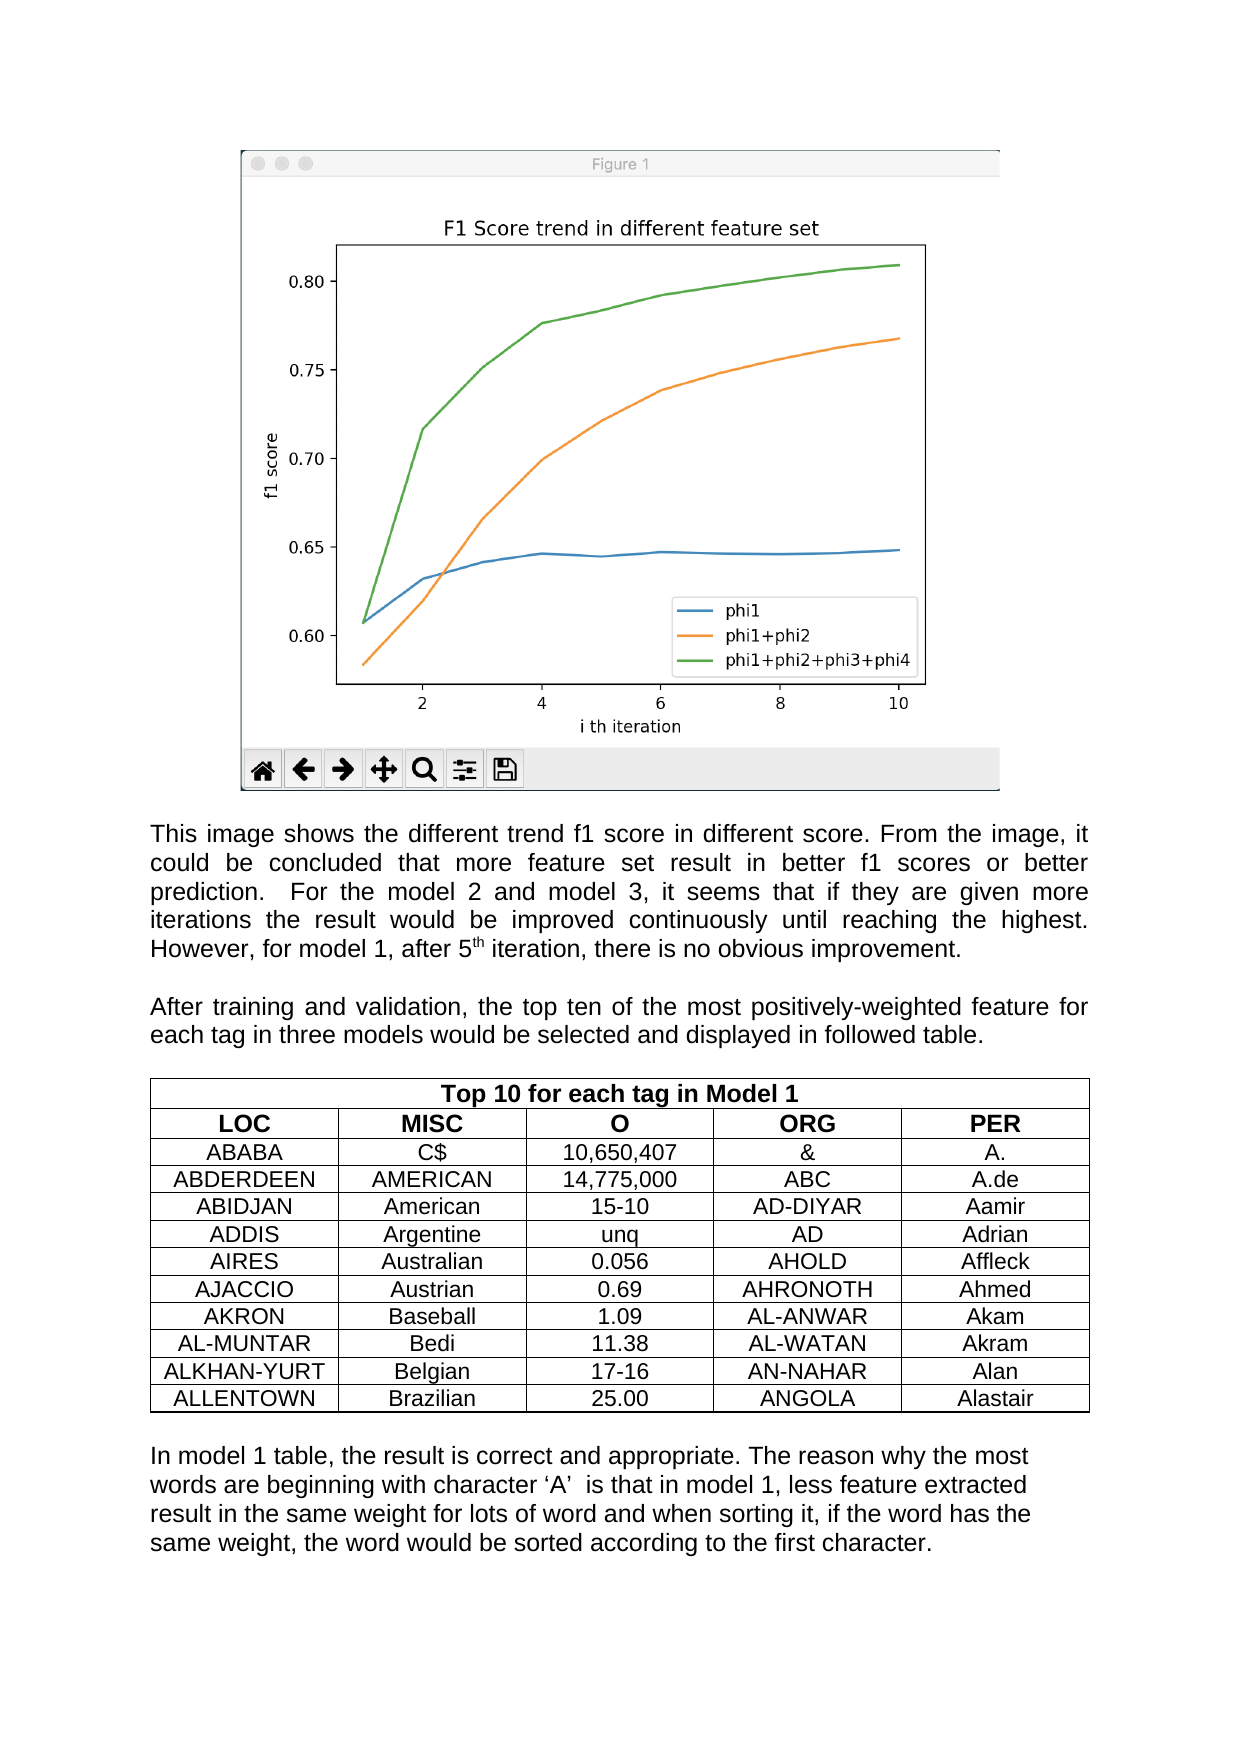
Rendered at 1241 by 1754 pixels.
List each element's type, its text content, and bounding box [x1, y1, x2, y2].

table_cell AKRON [151, 1303, 338, 1329]
table_cell ABDERDEEN [151, 1166, 338, 1192]
table_cell AL-WATAN [714, 1330, 901, 1357]
table_cell Affleck [902, 1248, 1089, 1274]
table_cell 0.69 [527, 1276, 713, 1302]
table_cell Alan [902, 1358, 1089, 1384]
table_cell 17-16 [527, 1358, 713, 1384]
table_cell 25.00 [527, 1385, 713, 1411]
table_cell Belgian [339, 1358, 526, 1384]
table_cell ABC [714, 1166, 901, 1192]
table_cell 1.09 [527, 1303, 713, 1329]
table_cell unq [527, 1221, 713, 1247]
table_cell Brazilian [339, 1385, 526, 1411]
table_cell AN-NAHAR [714, 1358, 901, 1384]
table_cell 10,650,407 [527, 1139, 713, 1165]
table_cell Adrian [902, 1221, 1089, 1247]
table_cell Austrian [339, 1276, 526, 1302]
table_cell American [339, 1193, 526, 1220]
table_cell A. [902, 1139, 1089, 1165]
table_cell 11.38 [527, 1330, 713, 1357]
table_cell ABIDJAN [151, 1193, 338, 1220]
table_header Top 10 for each tag in Model 1 [151, 1079, 1089, 1108]
table_cell AD [714, 1221, 901, 1247]
table_cell PER [902, 1109, 1089, 1137]
table_cell Australian [339, 1248, 526, 1274]
table_cell A.de [902, 1166, 1089, 1192]
table_cell C$ [339, 1139, 526, 1165]
table_cell ORG [714, 1109, 901, 1137]
text In model 1 table, the result is correct and appropriate. The reason why the most words are beginning with character ‘A’ is that in model 1, less feature extracted result in the same weight for lots of word and when sorting it, if the word has the same weight, the word would be sorted according to the first character. [150, 1441, 1090, 1556]
table_cell AMERICAN [339, 1166, 526, 1192]
table_cell AL-ANWAR [714, 1303, 901, 1329]
table_cell Akam [902, 1303, 1089, 1329]
table_cell AIRES [151, 1248, 338, 1274]
table_cell MISC [339, 1109, 526, 1137]
table_cell ADDIS [151, 1221, 338, 1247]
table_cell AD-DIYAR [714, 1193, 901, 1220]
table_cell O [527, 1109, 713, 1137]
table_cell ANGOLA [714, 1385, 901, 1411]
table_cell AL-MUNTAR [151, 1330, 338, 1357]
table_cell Baseball [339, 1303, 526, 1329]
text After training and validation, the top ten of the most positively-weighted feature for each tag in three models would be selected and displayed in followed table. [150, 992, 1090, 1049]
table_cell Argentine [339, 1221, 526, 1247]
text This image shows the different trend f1 score in different score. From the image, it could be concluded that more feature set result in better f1 scores or better prediction. For the model 2 and model 3, it seems that if they are given more iterations the result would be improved continuously until reaching the highest. However, for model 1, after 5th iteration, there is no obvious improvement. [150, 819, 1090, 963]
table_cell ALKHAN-YURT [151, 1358, 338, 1384]
table_cell 0.056 [527, 1248, 713, 1274]
table_cell Aamir [902, 1193, 1089, 1220]
table_cell 15-10 [527, 1193, 713, 1220]
table_cell AJACCIO [151, 1276, 338, 1302]
table_cell LOC [151, 1109, 338, 1137]
table_cell AHOLD [714, 1248, 901, 1274]
table_cell ALLENTOWN [151, 1385, 338, 1411]
table_cell Ahmed [902, 1276, 1089, 1302]
table_cell Alastair [902, 1385, 1089, 1411]
table_cell Akram [902, 1330, 1089, 1357]
table_cell 14,775,000 [527, 1166, 713, 1192]
table_cell ABABA [151, 1139, 338, 1165]
table_cell Bedi [339, 1330, 526, 1357]
table_cell AHRONOTH [714, 1276, 901, 1302]
table_cell & [714, 1139, 901, 1165]
picture [240, 150, 1000, 791]
